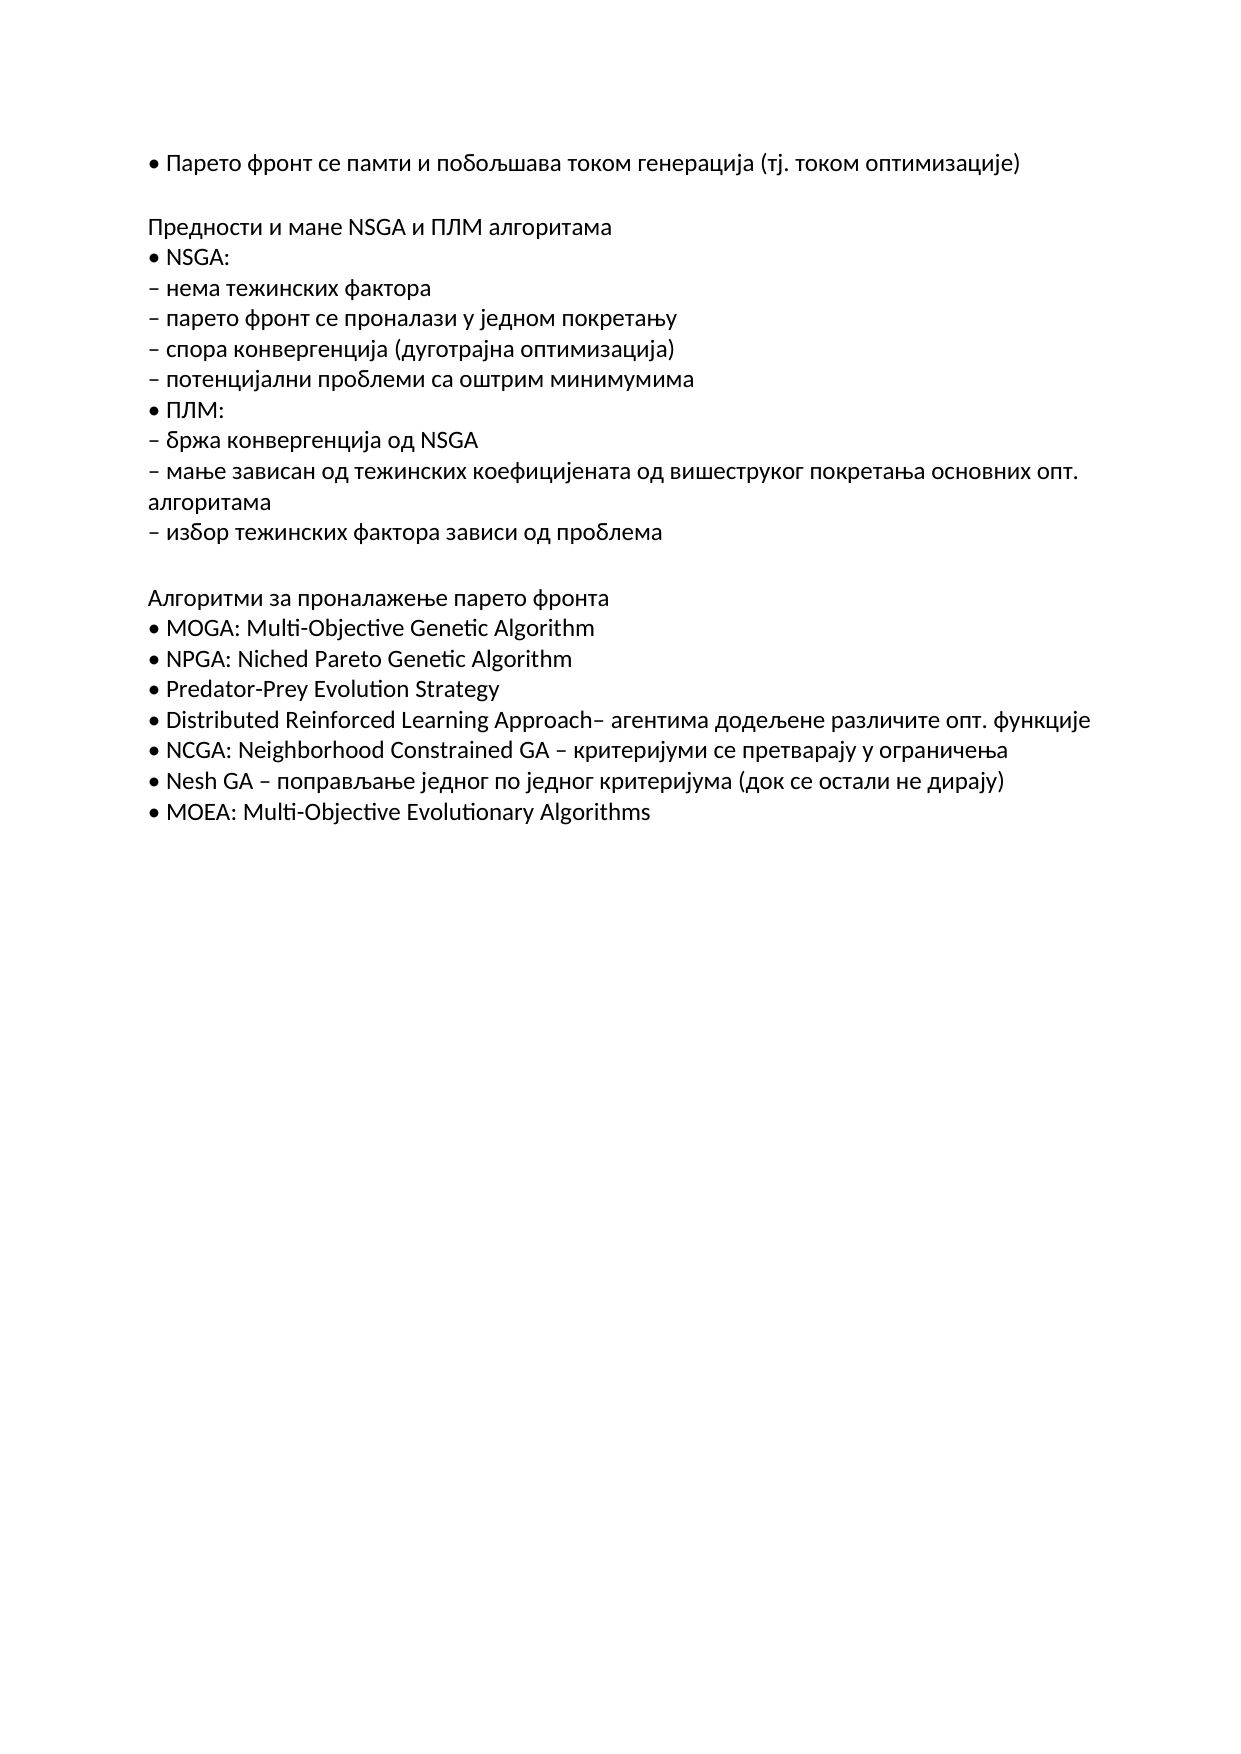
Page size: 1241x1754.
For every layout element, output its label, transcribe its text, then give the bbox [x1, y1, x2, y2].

text • NSGA: [148, 242, 1093, 272]
text • ПЛМ: [148, 394, 1093, 425]
text – потенцијални проблеми са оштрим минимумима [148, 364, 1093, 394]
text – избор тежинских фактора зависи од проблема [148, 516, 1093, 547]
text Предности и мане NSGA и ПЛМ алгоритама [148, 211, 1093, 242]
text • Парето фронт се памти и побољшава током генерација (тј. током оптимизације) [148, 148, 1093, 178]
text – парето фронт се проналази у једном покретању [148, 303, 1093, 333]
text • NCGA: Neighborhood Constrained GA – критеријуми се претварају у ограничења [148, 735, 1093, 765]
text • Nesh GA – поправљање једног по једног критеријума (док се остали не дирају) [148, 765, 1093, 796]
text – спора конвергенција (дуготрајна оптимизација) [148, 333, 1093, 364]
text • Predator-Prey Evolution Strategy [148, 674, 1093, 704]
text – бржа конвергенција од NSGA [148, 425, 1093, 455]
text • MOEA: Multi-Objective Evolutionary Algorithms [148, 796, 1093, 826]
text Алгоритми за проналажење парето фронта [148, 582, 1093, 613]
text – нема тежинских фактора [148, 272, 1093, 303]
text • MOGA: Multi-Objective Genetic Algorithm [148, 613, 1093, 643]
text • Distributed Reinforced Learning Approach– агентима додељене различите опт. функције [148, 704, 1093, 735]
text • NPGA: Niched Pareto Genetic Algorithm [148, 643, 1093, 674]
text – мање зависан од тежинских коефицијената од вишеструког покретања основних опт. алгоритама [148, 455, 1093, 516]
